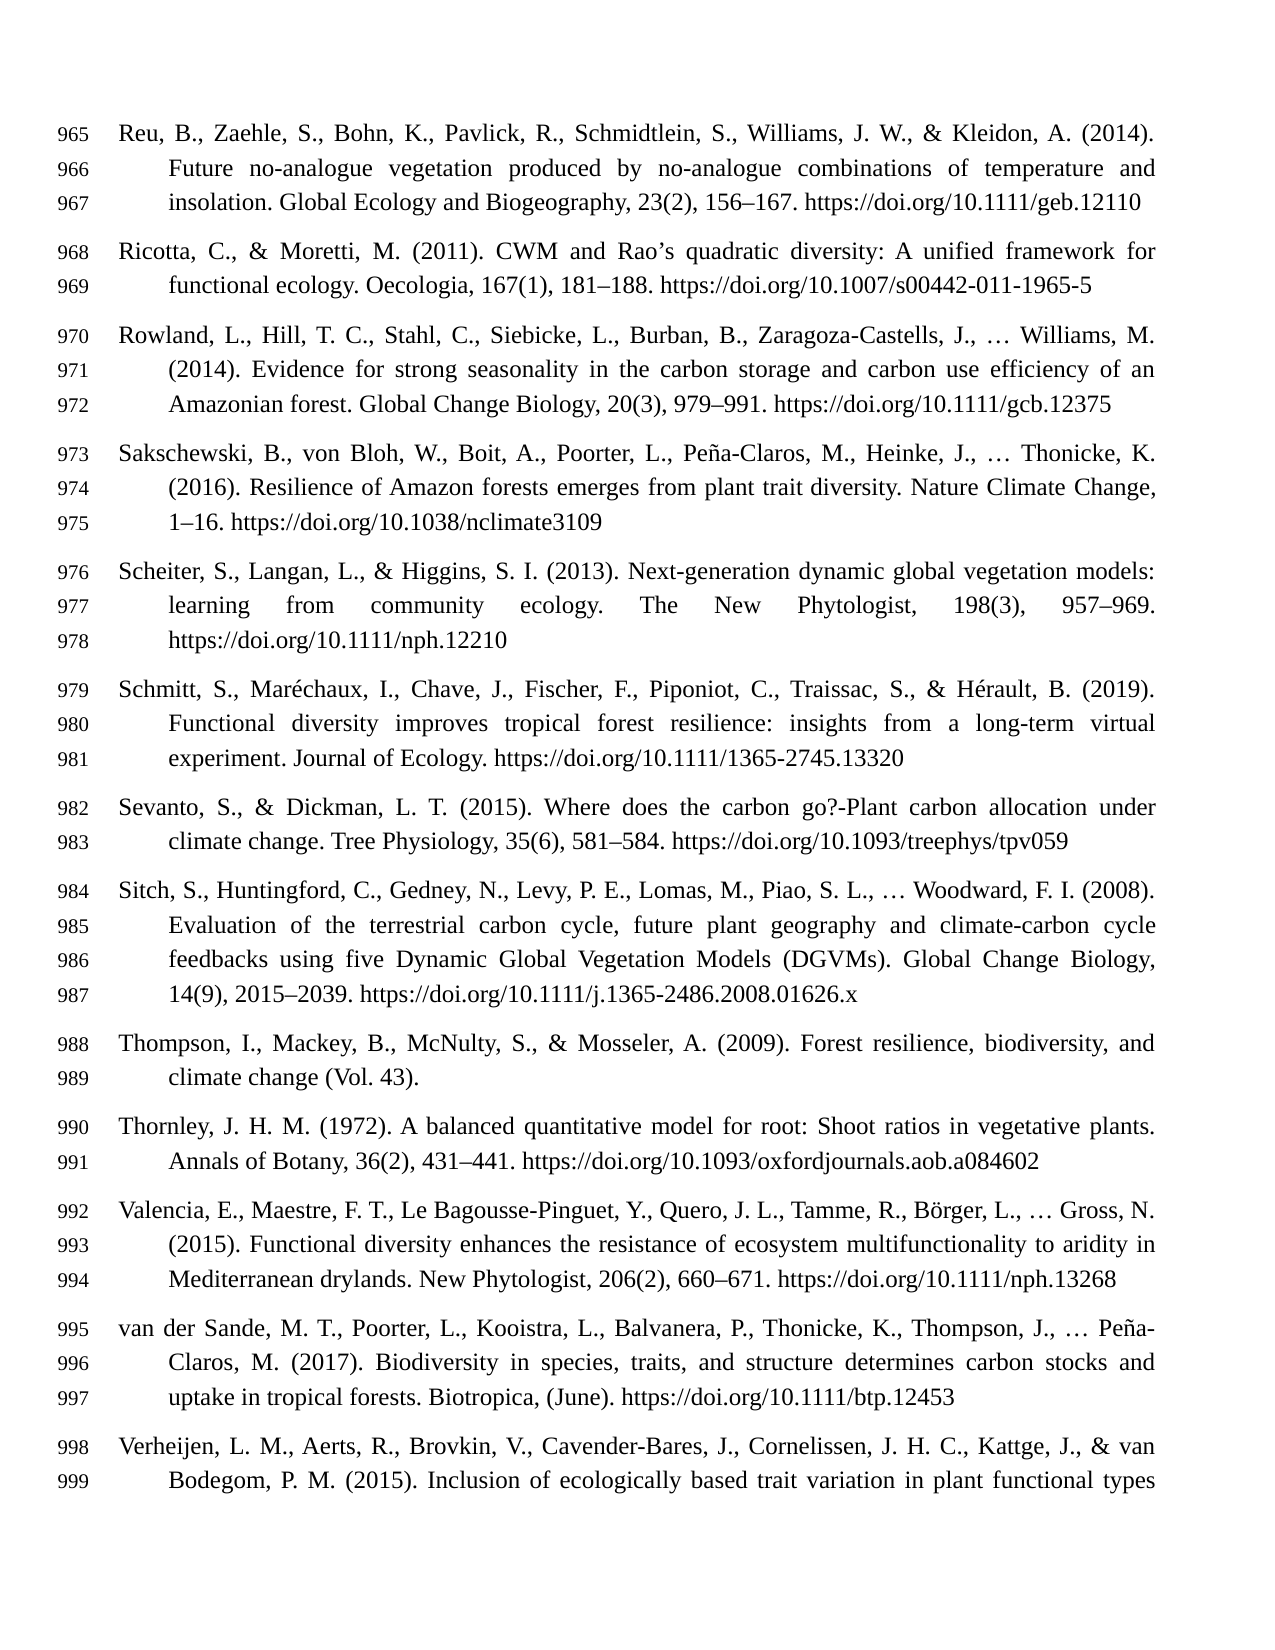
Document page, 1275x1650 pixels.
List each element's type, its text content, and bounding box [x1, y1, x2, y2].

text Schmitt, S., Maréchaux, I., Chave, J., Fischer, F., Piponiot, C., Traissac, S., & Hérault, B. (2019). Functional diversity improves tropical forest resilience: insights from a long-term virtual experiment. Journal of Ecology. https://doi.org/10.1111/1365-2745.13320 [118, 674, 1157, 771]
text Valencia, E., Maestre, F. T., Le Bagousse-Pinguet, Y., Quero, J. L., Tamme, R., Börger, L., … Gross, N. (2015). Functional diversity enhances the resistance of ecosystem multifunctionality to aridity in Mediterranean drylands. New Phytologist, 206(2), 660–671. https://doi.org/10.1111/nph.13268 [118, 1195, 1157, 1293]
text Thompson, I., Mackey, B., McNulty, S., & Mosseler, A. (2009). Forest resilience, biodiversity, and climate change (Vol. 43). [118, 1028, 1157, 1091]
text Ricotta, C., & Moretti, M. (2011). CWM and Rao’s quadratic diversity: A unified framework for functional ecology. Oecologia, 167(1), 181–188. https://doi.org/10.1007/s00442-011-1965-5 [118, 236, 1157, 299]
text Thornley, J. H. M. (1972). A balanced quantitative model for root: Shoot ratios in vegetative plants. Annals of Botany, 36(2), 431–441. https://doi.org/10.1093/oxfordjournals.aob.a084602 [118, 1111, 1157, 1174]
text van der Sande, M. T., Poorter, L., Kooistra, L., Balvanera, P., Thonicke, K., Thompson, J., … Peña-Claros, M. (2017). Biodiversity in species, traits, and structure determines carbon stocks and uptake in tropical forests. Biotropica, (June). https://doi.org/10.1111/btp.12453 [118, 1313, 1157, 1411]
text Sitch, S., Huntingford, C., Gedney, N., Levy, P. E., Lomas, M., Piao, S. L., … Woodward, F. I. (2008). Evaluation of the terrestrial carbon cycle, future plant geography and climate-carbon cycle feedbacks using five Dynamic Global Vegetation Models (DGVMs). Global Change Biology, 14(9), 2015–2039. https://doi.org/10.1111/j.1365-2486.2008.01626.x [118, 875, 1157, 1007]
text Reu, B., Zaehle, S., Bohn, K., Pavlick, R., Schmidtlein, S., Williams, J. W., & Kleidon, A. (2014). Future no-analogue vegetation produced by no-analogue combinations of temperature and insolation. Global Ecology and Biogeography, 23(2), 156–167. https://doi.org/10.1111/geb.12110 [118, 118, 1157, 216]
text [118, 1431, 1157, 1494]
text Rowland, L., Hill, T. C., Stahl, C., Siebicke, L., Burban, B., Zaragoza-Castells, J., … Williams, M. (2014). Evidence for strong seasonality in the carbon storage and carbon use efficiency of an Amazonian forest. Global Change Biology, 20(3), 979–991. https://doi.org/10.1111/gcb.12375 [118, 320, 1157, 417]
text Scheiter, S., Langan, L., & Higgins, S. I. (2013). Next-generation dynamic global vegetation models: learning from community ecology. The New Phytologist, 198(3), 957–969. https://doi.org/10.1111/nph.12210 [118, 556, 1157, 653]
text Sevanto, S., & Dickman, L. T. (2015). Where does the carbon go?-Plant carbon allocation under climate change. Tree Physiology, 35(6), 581–584. https://doi.org/10.1093/treephys/tpv059 [118, 792, 1157, 855]
text Sakschewski, B., von Bloh, W., Boit, A., Poorter, L., Peña-Claros, M., Heinke, J., … Thonicke, K. (2016). Resilience of Amazon forests emerges from plant trait diversity. Nature Climate Change, 1–16. https://doi.org/10.1038/nclimate3109 [118, 438, 1157, 535]
